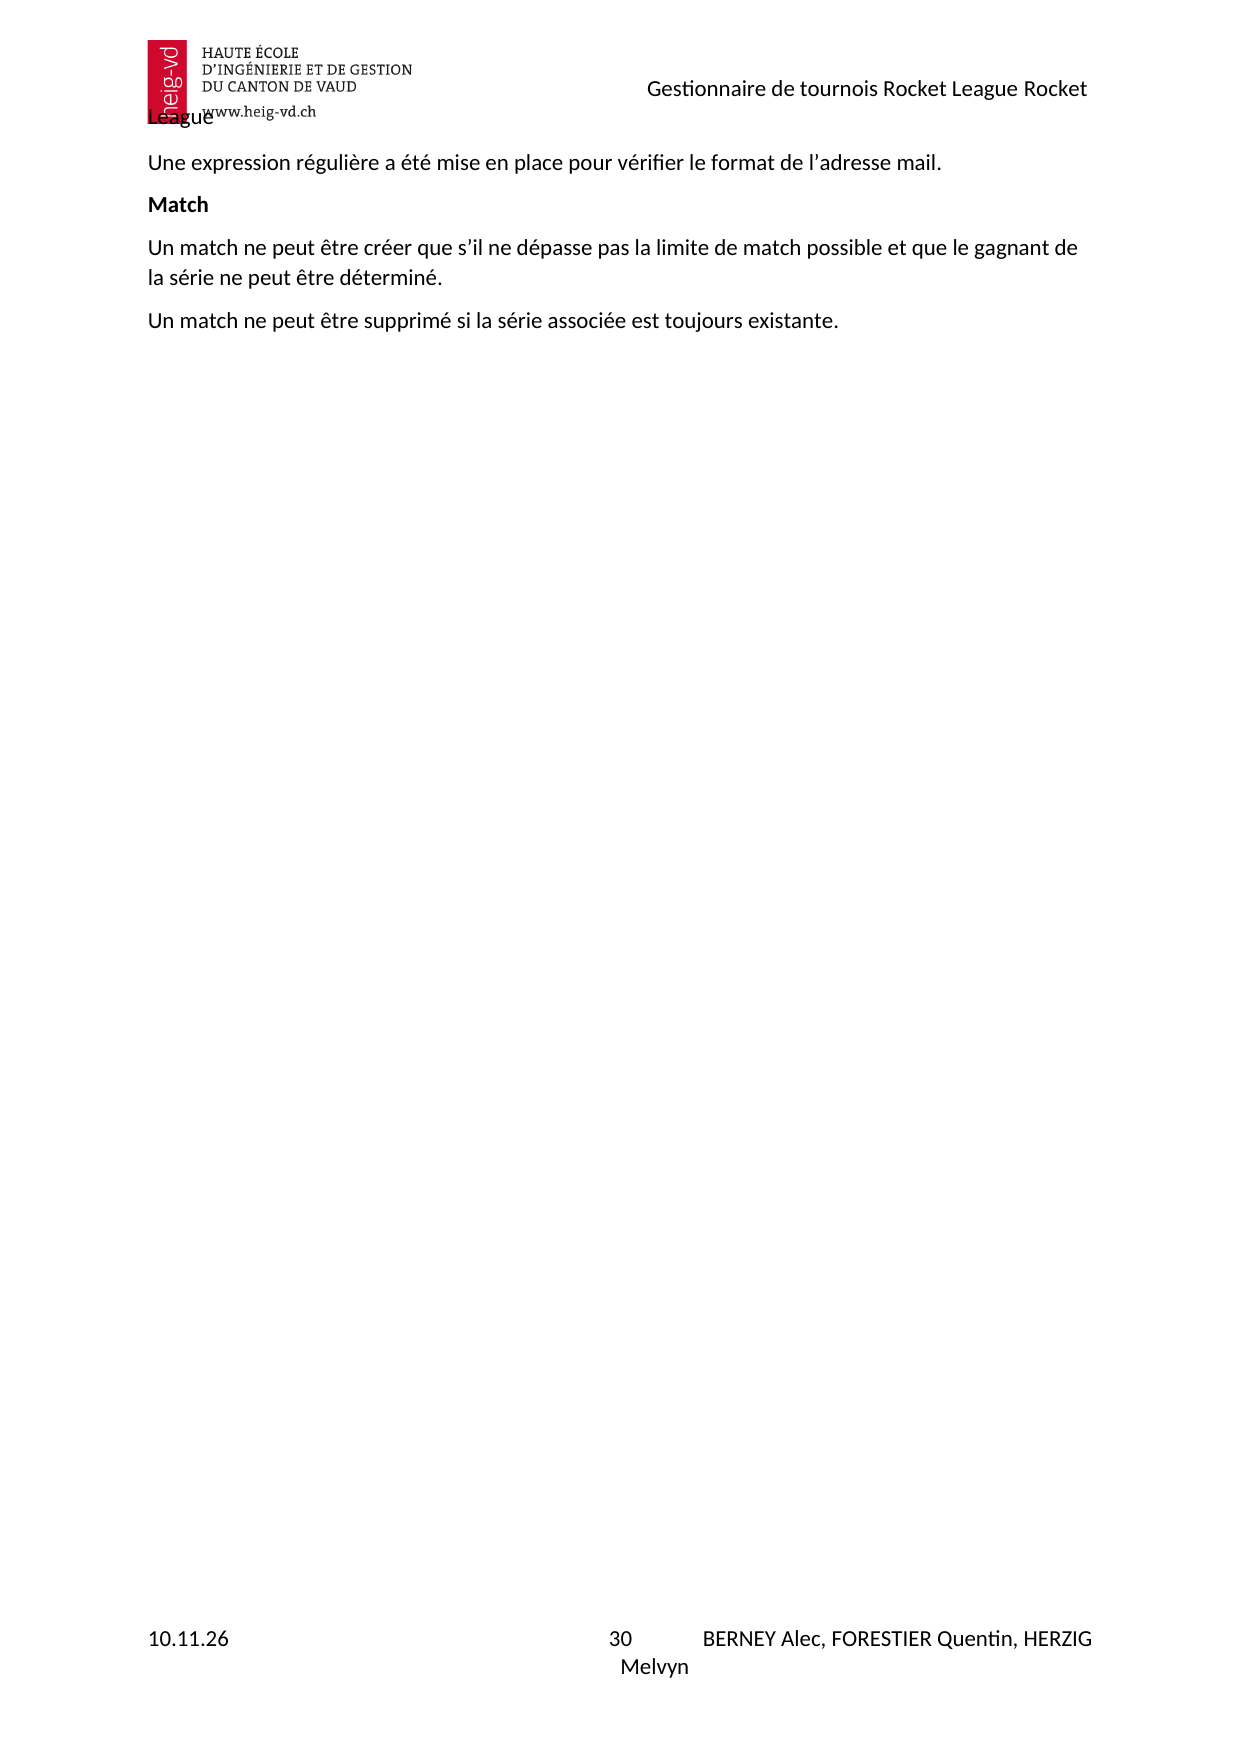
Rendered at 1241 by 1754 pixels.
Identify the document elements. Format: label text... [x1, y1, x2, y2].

text Une expression régulière a été mise en place pour vérifier le format de l’adresse mail. [148, 148, 1093, 176]
text Un match ne peut être créer que s’il ne dépasse pas la limite de match possible et que le gagnant de la série ne peut être déterminé. [148, 233, 1093, 291]
text Un match ne peut être supprimé si la série associée est toujours existante. [148, 306, 1093, 334]
picture [147, 40, 412, 124]
text Match [148, 190, 1093, 218]
